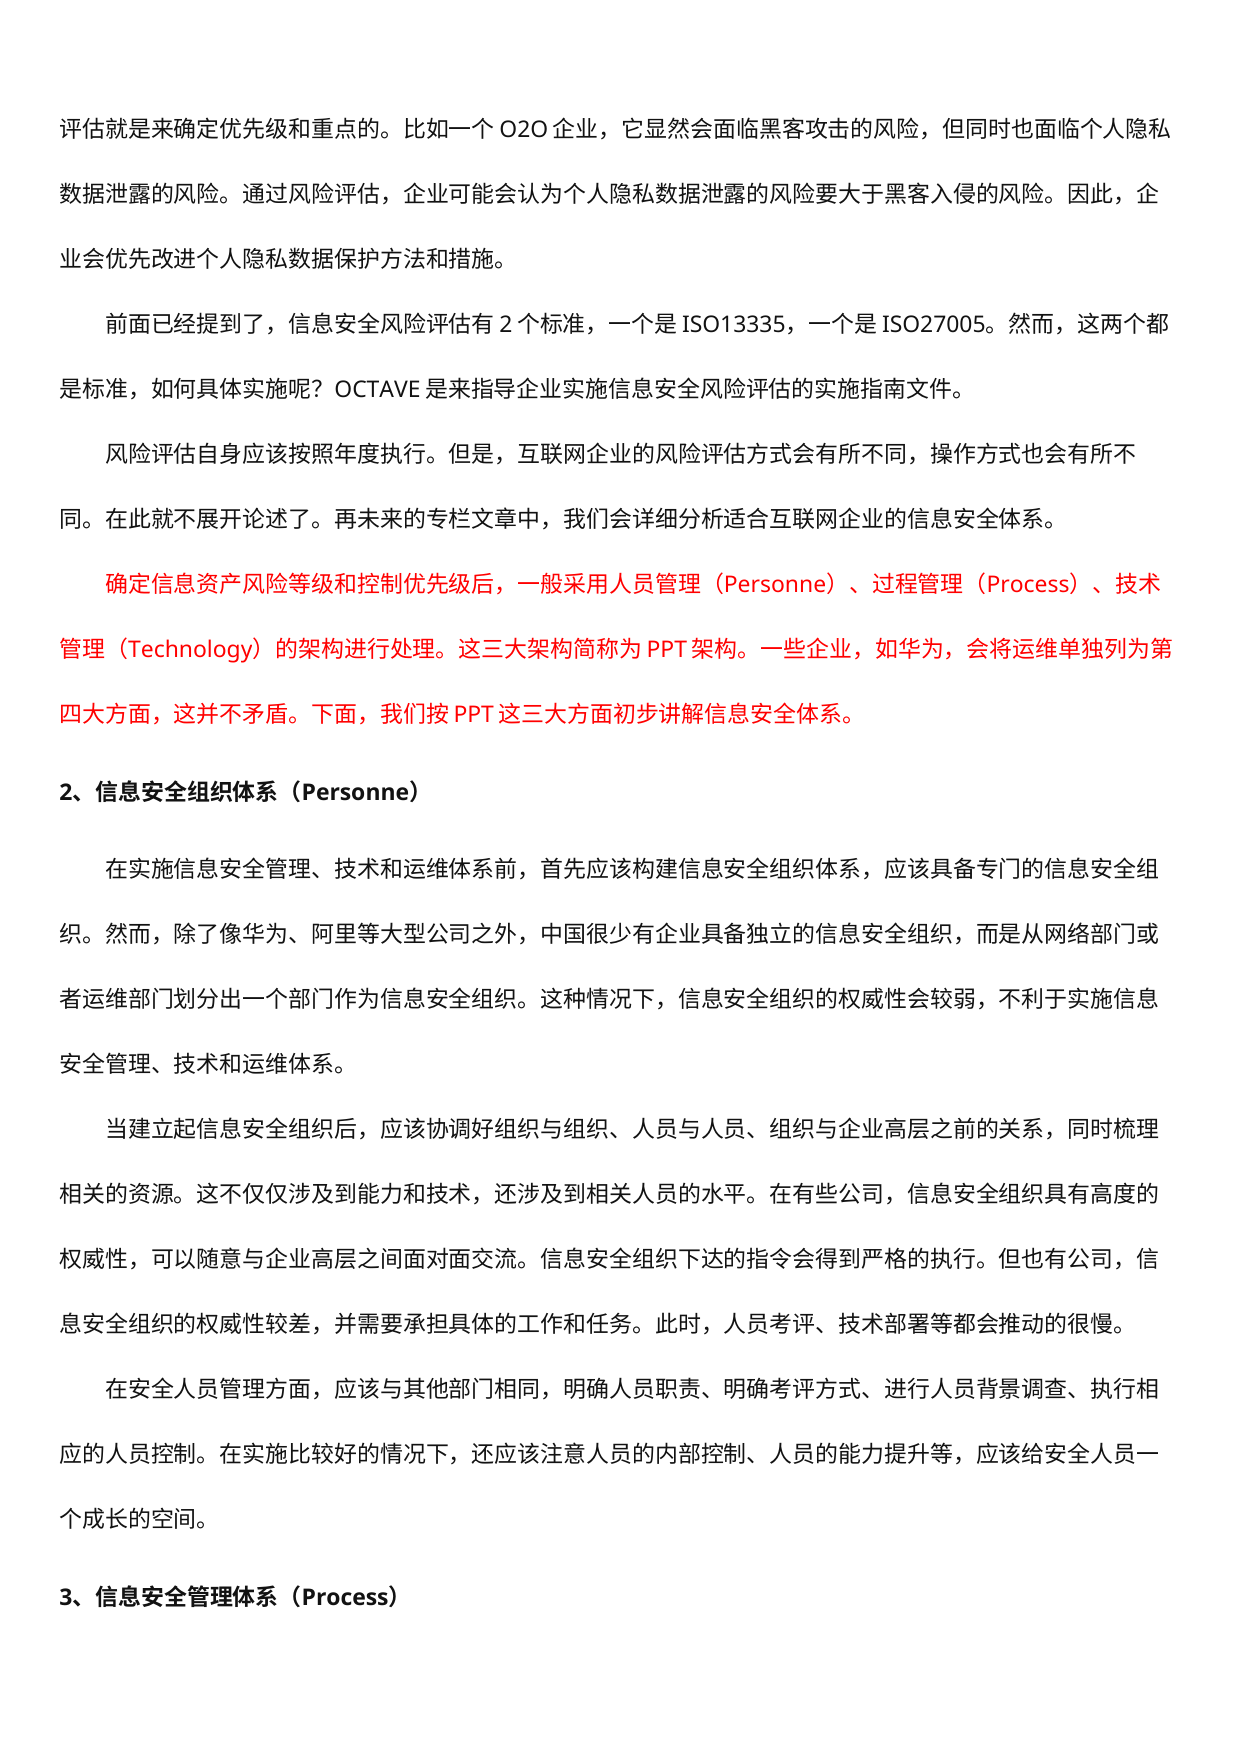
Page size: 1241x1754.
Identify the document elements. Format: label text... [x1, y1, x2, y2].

text 前面已经提到了，信息安全风险评估有2个标准，一个是ISO13335，一个是ISO27005。然而，这两个都是标准，如何具体实施呢？OCTAVE是来指导企业实施信息安全风险评估的实施指南文件。 [59, 290, 1181, 420]
text 风险评估自身应该按照年度执行。但是，互联网企业的风险评估方式会有所不同，操作方式也会有所不同。在此就不展开论述了。再未来的专栏文章中，我们会详细分析适合互联网企业的信息安全体系。 [59, 420, 1181, 550]
text 确定信息资产风险等级和控制优先级后，一般采用人员管理（Personne）、过程管理（Process）、技术管理（Technology）的架构进行处理。这三大架构简称为PPT架构。一些企业，如华为，会将运维单独列为第四大方面，这并不矛盾。下面，我们按PPT这三大方面初步讲解信息安全体系。 [59, 550, 1181, 745]
text 在实施信息安全管理、技术和运维体系前，首先应该构建信息安全组织体系，应该具备专门的信息安全组织。然而，除了像华为、阿里等大型公司之外，中国很少有企业具备独立的信息安全组织，而是从网络部门或者运维部门划分出一个部门作为信息安全组织。这种情况下，信息安全组织的权威性会较弱，不利于实施信息安全管理、技术和运维体系。 [59, 835, 1181, 1095]
text 2、信息安全组织体系（Personne） [59, 758, 1181, 823]
text 3、信息安全管理体系（Process） [59, 1563, 1181, 1628]
text 当建立起信息安全组织后，应该协调好组织与组织、人员与人员、组织与企业高层之前的关系，同时梳理相关的资源。这不仅仅涉及到能力和技术，还涉及到相关人员的水平。在有些公司，信息安全组织具有高度的权威性，可以随意与企业高层之间面对面交流。信息安全组织下达的指令会得到严格的执行。但也有公司，信息安全组织的权威性较差，并需要承担具体的工作和任务。此时，人员考评、技术部署等都会推动的很慢。 [59, 1095, 1181, 1355]
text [59, 95, 1181, 290]
text 在安全人员管理方面，应该与其他部门相同，明确人员职责、明确考评方式、进行人员背景调查、执行相应的人员控制。在实施比较好的情况下，还应该注意人员的内部控制、人员的能力提升等，应该给安全人员一个成长的空间。 [59, 1355, 1181, 1550]
